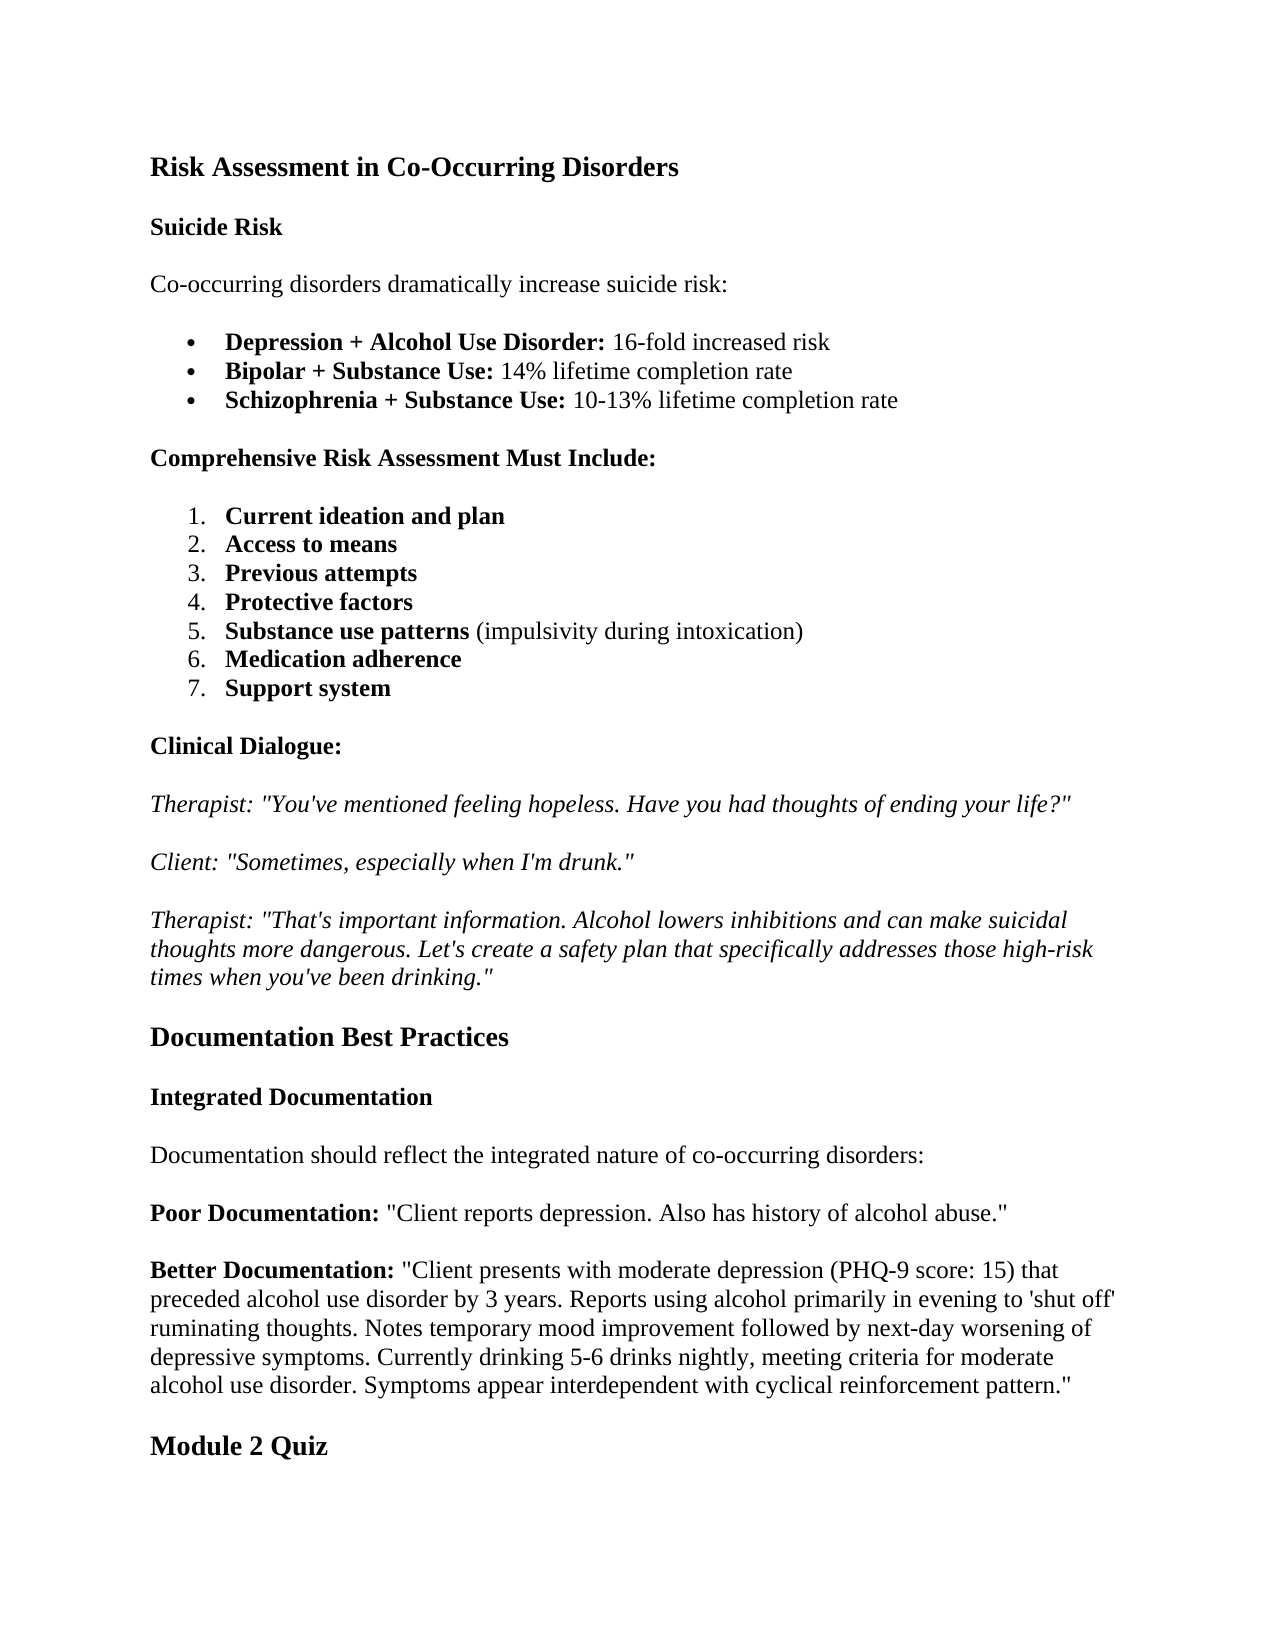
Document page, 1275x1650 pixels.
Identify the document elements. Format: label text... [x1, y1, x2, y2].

text Suicide Risk [150, 212, 1125, 240]
text Integrated Documentation [150, 1082, 1125, 1111]
text Risk Assessment in Co-Occurring Disorders [150, 150, 1125, 182]
text Better Documentation: "Client presents with moderate depression (PHQ-9 score: 15) that preceded alcohol use disorder by 3 years. Reports using alcohol primarily in evening to 'shut off' ruminating thoughts. Notes temporary mood improvement followed by next-day worsening of depressive symptoms. Currently drinking 5-6 drinks nightly, meeting criteria for moderate alcohol use disorder. Symptoms appear interdependent with cyclical reinforcement pattern." [150, 1256, 1125, 1399]
list Previous attempts [187, 558, 1125, 587]
list Medication adherence [187, 644, 1125, 673]
list Protective factors [187, 587, 1125, 616]
text Documentation should reflect the integrated nature of co-occurring disorders: [150, 1140, 1125, 1168]
list Depression + Alcohol Use Disorder: 16-fold increased risk [187, 327, 1125, 356]
list Access to means [187, 529, 1125, 558]
list Schizophrenia + Substance Use: 10-13% lifetime completion rate [187, 385, 1125, 414]
list Support system [187, 673, 1125, 702]
text Client: "Sometimes, especially when I'm drunk." [150, 847, 1125, 876]
text Therapist: "That's important information. Alcohol lowers inhibitions and can make suicidal thoughts more dangerous. Let's create a safety plan that specifically addresses those high-risk times when you've been drinking." [150, 905, 1125, 991]
text Comprehensive Risk Assessment Must Include: [150, 443, 1125, 472]
text Poor Documentation: "Client reports depression. Also has history of alcohol abuse." [150, 1198, 1125, 1226]
list Substance use patterns (impulsivity during intoxication) [187, 616, 1125, 644]
text Module 2 Quiz [150, 1428, 1125, 1461]
text Clinical Dialogue: [150, 731, 1125, 760]
text Therapist: "You've mentioned feeling hopeless. Have you had thoughts of ending your life?" [150, 789, 1125, 818]
text Co-occurring disorders dramatically increase suicide risk: [150, 269, 1125, 298]
list Current ideation and plan [187, 501, 1125, 529]
list Bipolar + Substance Use: 14% lifetime completion rate [187, 356, 1125, 385]
text Documentation Best Practices [150, 1020, 1125, 1053]
